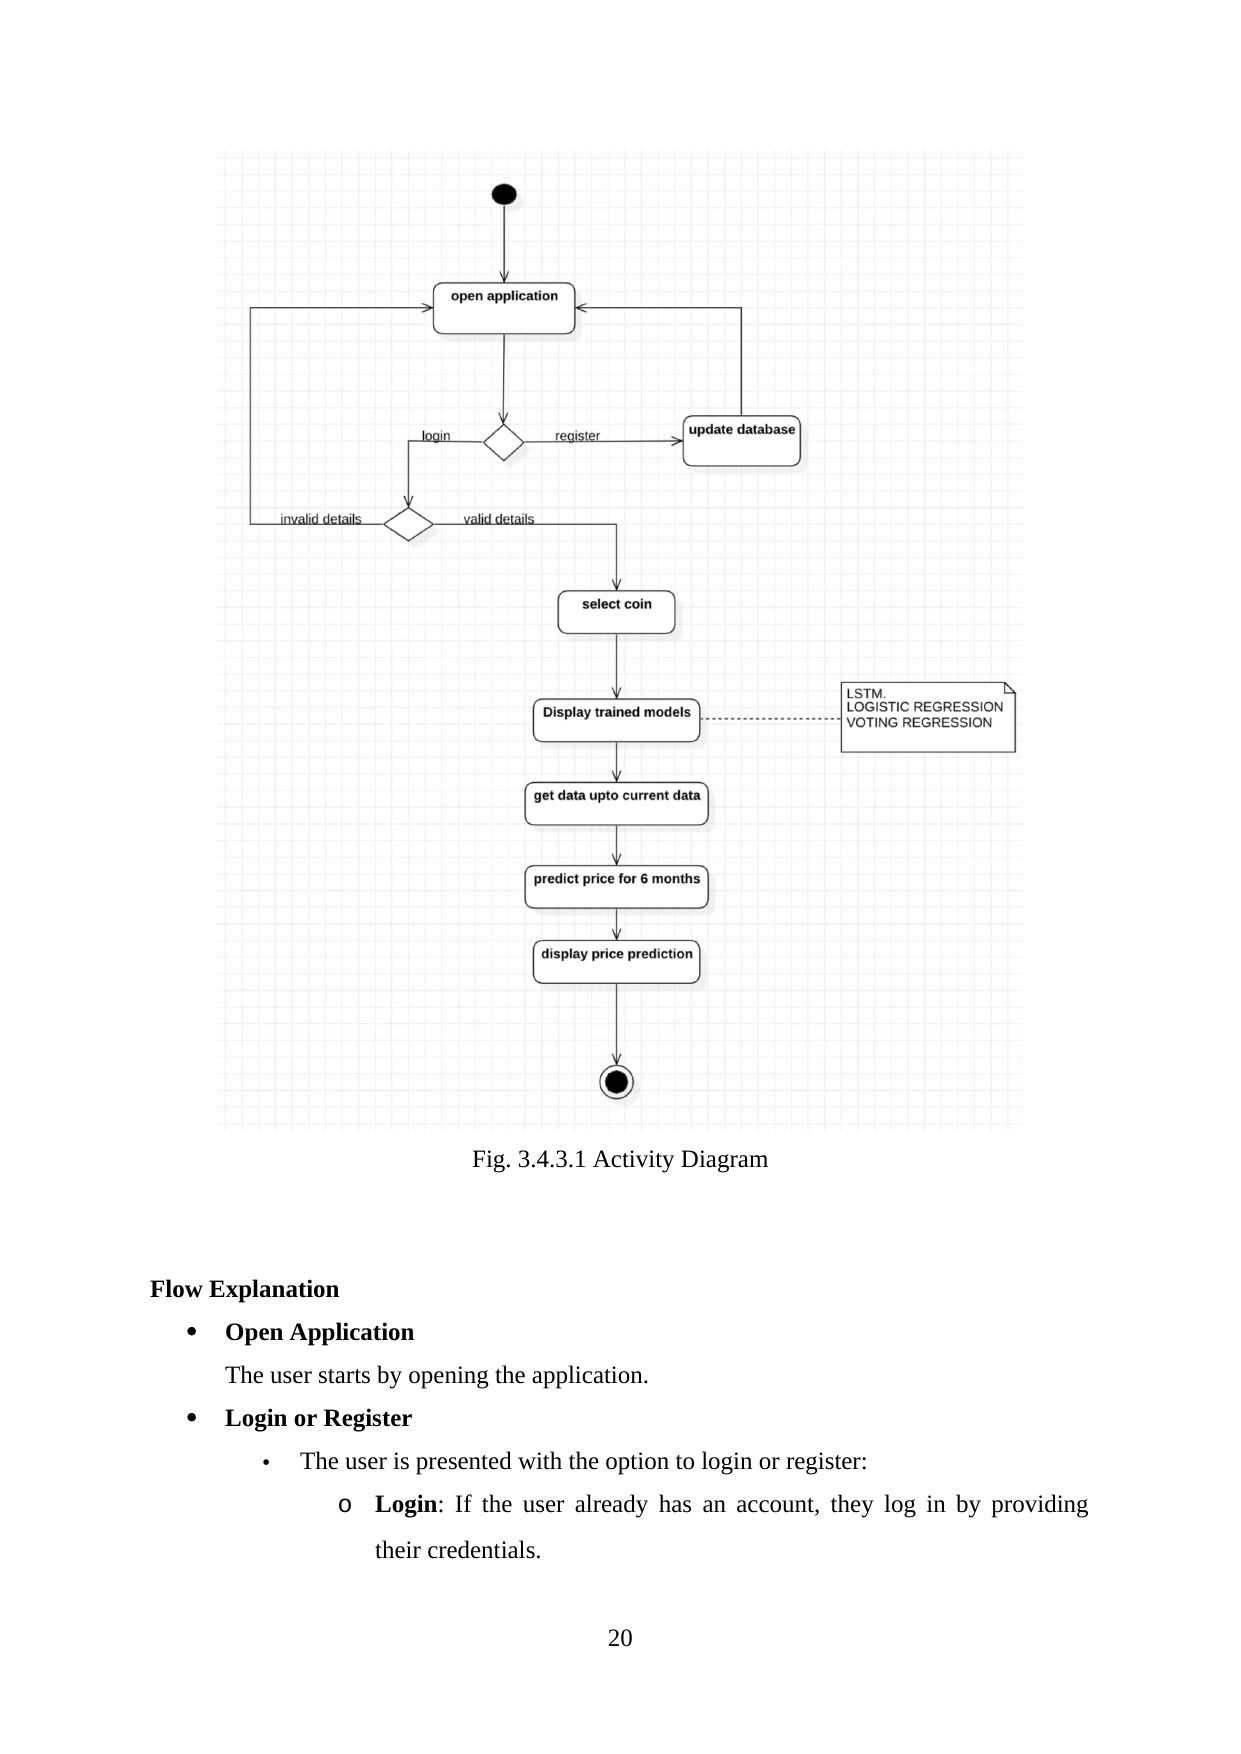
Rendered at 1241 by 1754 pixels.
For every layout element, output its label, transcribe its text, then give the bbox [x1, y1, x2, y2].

picture [217, 150, 1024, 1131]
list The user is presented with the option to login or register: [262, 1446, 1090, 1475]
text Fig. 3.4.3.1 Activity Diagram [150, 1144, 1090, 1173]
text The user starts by opening the application. [225, 1360, 1090, 1389]
text Flow Explanation [150, 1274, 1090, 1303]
list Login or Register [187, 1403, 1090, 1432]
list Open Application [187, 1317, 1090, 1346]
list Login: If the user already has an account, they log in by providing their credentials. [337, 1489, 1090, 1563]
